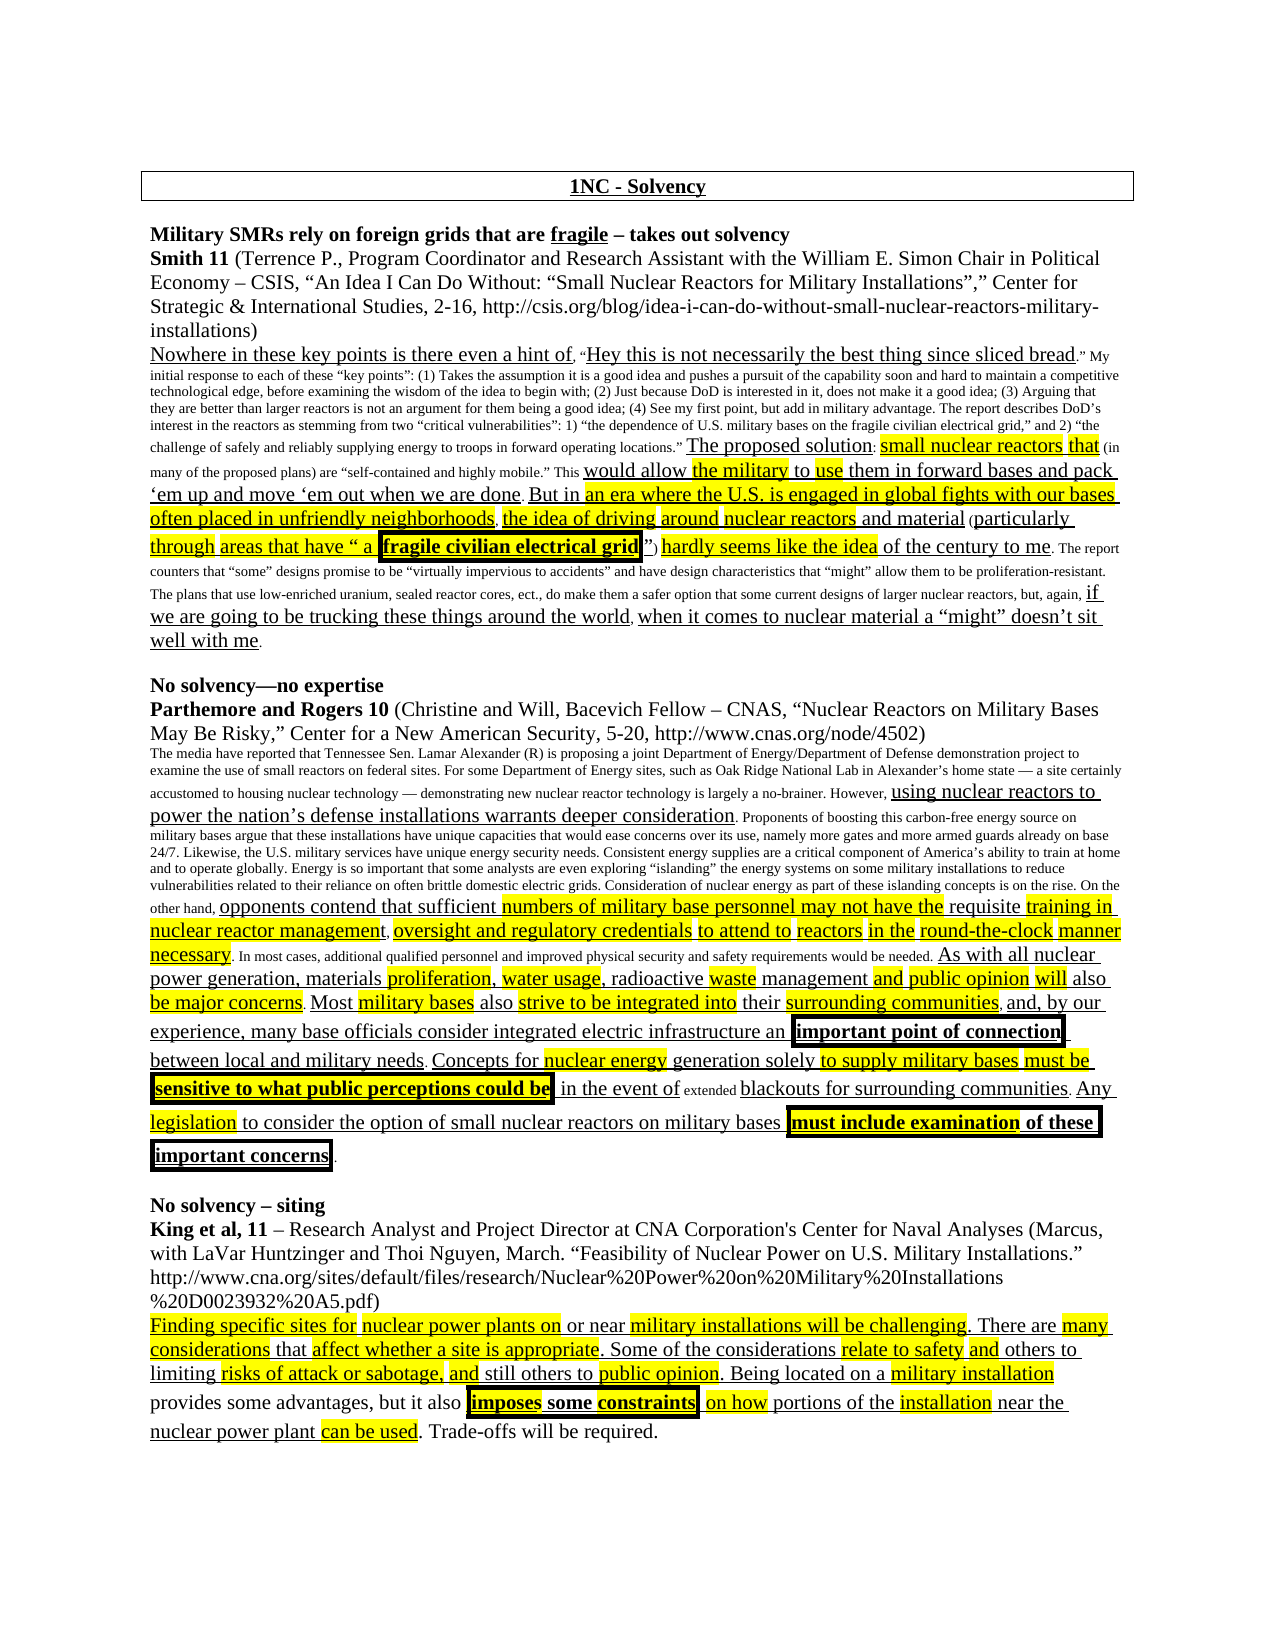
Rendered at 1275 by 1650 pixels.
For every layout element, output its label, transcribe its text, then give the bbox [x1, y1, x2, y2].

text Parthemore and Rogers 10 (Christine and Will, Bacevich Fellow – CNAS, “Nuclear Reactors on Military Bases May Be Risky,” Center for a New American Security, 5-20, http://www.cnas.org/node/4502) [150, 697, 1125, 745]
text Smith 11 (Terrence P., Program Coordinator and Research Assistant with the William E. Simon Chair in Political Economy – CSIS, “An Idea I Can Do Without: “Small Nuclear Reactors for Military Installations”,” Center for Strategic & International Studies, 2-16, http://csis.org/blog/idea-i-can-do-without-small-nuclear-reactors-military-installations) [150, 246, 1125, 342]
text King et al, 11 – Research Analyst and Project Director at CNA Corporation's Center for Naval Analyses (Marcus, with LaVar Huntzinger and Thoi Nguyen, March. “Feasibility of Nuclear Power on U.S. Military Installations.” http://www.cna.org/sites/default/files/research/Nuclear%20Power%20on%20Military%20Installations%20D0023932%20A5.pdf) [150, 1217, 1125, 1313]
text Nowhere in these key points is there even a hint of, “Hey this is not necessarily the best thing since sliced bread.” My initial response to each of these “key points”: (1) Takes the assumption it is a good idea and pushes a pursuit of the capability soon and hard to maintain a competitive technological edge, before examining the wisdom of the idea to begin with; (2) Just because DoD is interested in it, does not make it a good idea; (3) Arguing that they are better than larger reactors is not an argument for them being a good idea; (4) See my first point, but add in military advantage. The report describes DoD’s interest in the reactors as stemming from two “critical vulnerabilities”: 1) “the dependence of U.S. military bases on the fragile civilian electrical grid,” and 2) “the challenge of safely and reliably supplying energy to troops in forward operating locations.” The proposed solution: small nuclear reactors that (in many of the proposed plans) are “self-contained and highly mobile.” This would allow the military to use them in forward bases and pack ‘em up and move ‘em out when we are done. But in an era where the U.S. is engaged in global fights with our bases often placed in unfriendly neighborhoods, the idea of driving around nuclear reactors and material (particularly through areas that have “ a fragile civilian electrical grid”) hardly seems like the idea of the century to me. The report counters that “some” designs promise to be “virtually impervious to accidents” and have design characteristics that “might” allow them to be proliferation-resistant. The plans that use low-enriched uranium, sealed reactor cores, ect., do make them a safer option that some current designs of larger nuclear reactors, but, again, if we are going to be trucking these things around the world, when it comes to nuclear material a “might” doesn’t sit well with me. [150, 342, 1125, 652]
text The media have reported that Tennessee Sen. Lamar Alexander (R) is proposing a joint Department of Energy/Department of Defense demonstration project to examine the use of small reactors on federal sites. For some Department of Energy sites, such as Oak Ridge National Lab in Alexander’s home state — a site certainly accustomed to housing nuclear technology — demonstrating new nuclear reactor technology is largely a no-brainer. However, using nuclear reactors to power the nation’s defense installations warrants deeper consideration. Proponents of boosting this carbon-free energy source on military bases argue that these installations have unique capacities that would ease concerns over its use, namely more gates and more armed guards already on base 24/7. Likewise, the U.S. military services have unique energy security needs. Consistent energy supplies are a critical component of America’s ability to train at home and to operate globally. Energy is so important that some analysts are even exploring “islanding” the energy systems on some military installations to reduce vulnerabilities related to their reliance on often brittle domestic electric grids. Consideration of nuclear energy as part of these islanding concepts is on the rise. On the other hand, opponents contend that sufficient numbers of military base personnel may not have the requisite training in nuclear reactor management, oversight and regulatory credentials to attend to reactors in the round-the-clock manner necessary. In most cases, additional qualified personnel and improved physical security and safety requirements would be needed. As with all nuclear power generation, materials proliferation, water usage, radioactive waste management and public opinion will also be major concerns. Most military bases also strive to be integrated into their surrounding communities, and, by our experience, many base officials consider integrated electric infrastructure an important point of connection between local and military needs. Concepts for nuclear energy generation solely to supply military bases must be sensitive to what public perceptions could be in the event of extended blackouts for surrounding communities. Any legislation to consider the option of small nuclear reactors on military bases must include examination of these important concerns. [150, 745, 1125, 1172]
subtitle Military SMRs rely on foreign grids that are fragile – takes out solvency [150, 222, 1125, 246]
subtitle 1NC - Solvency [142, 172, 1133, 200]
subtitle No solvency – siting [150, 1193, 1125, 1217]
text Finding specific sites for nuclear power plants on or near military installations will be challenging. There are many considerations that affect whether a site is appropriate. Some of the considerations relate to safety and others to limiting risks of attack or sabotage, and still others to public opinion. Being located on a military installation provides some advantages, but it also imposes some constraints on how portions of the installation near the nuclear power plant can be used. Trade-offs will be required. [150, 1313, 1125, 1443]
subtitle No solvency—no expertise [150, 673, 1125, 697]
